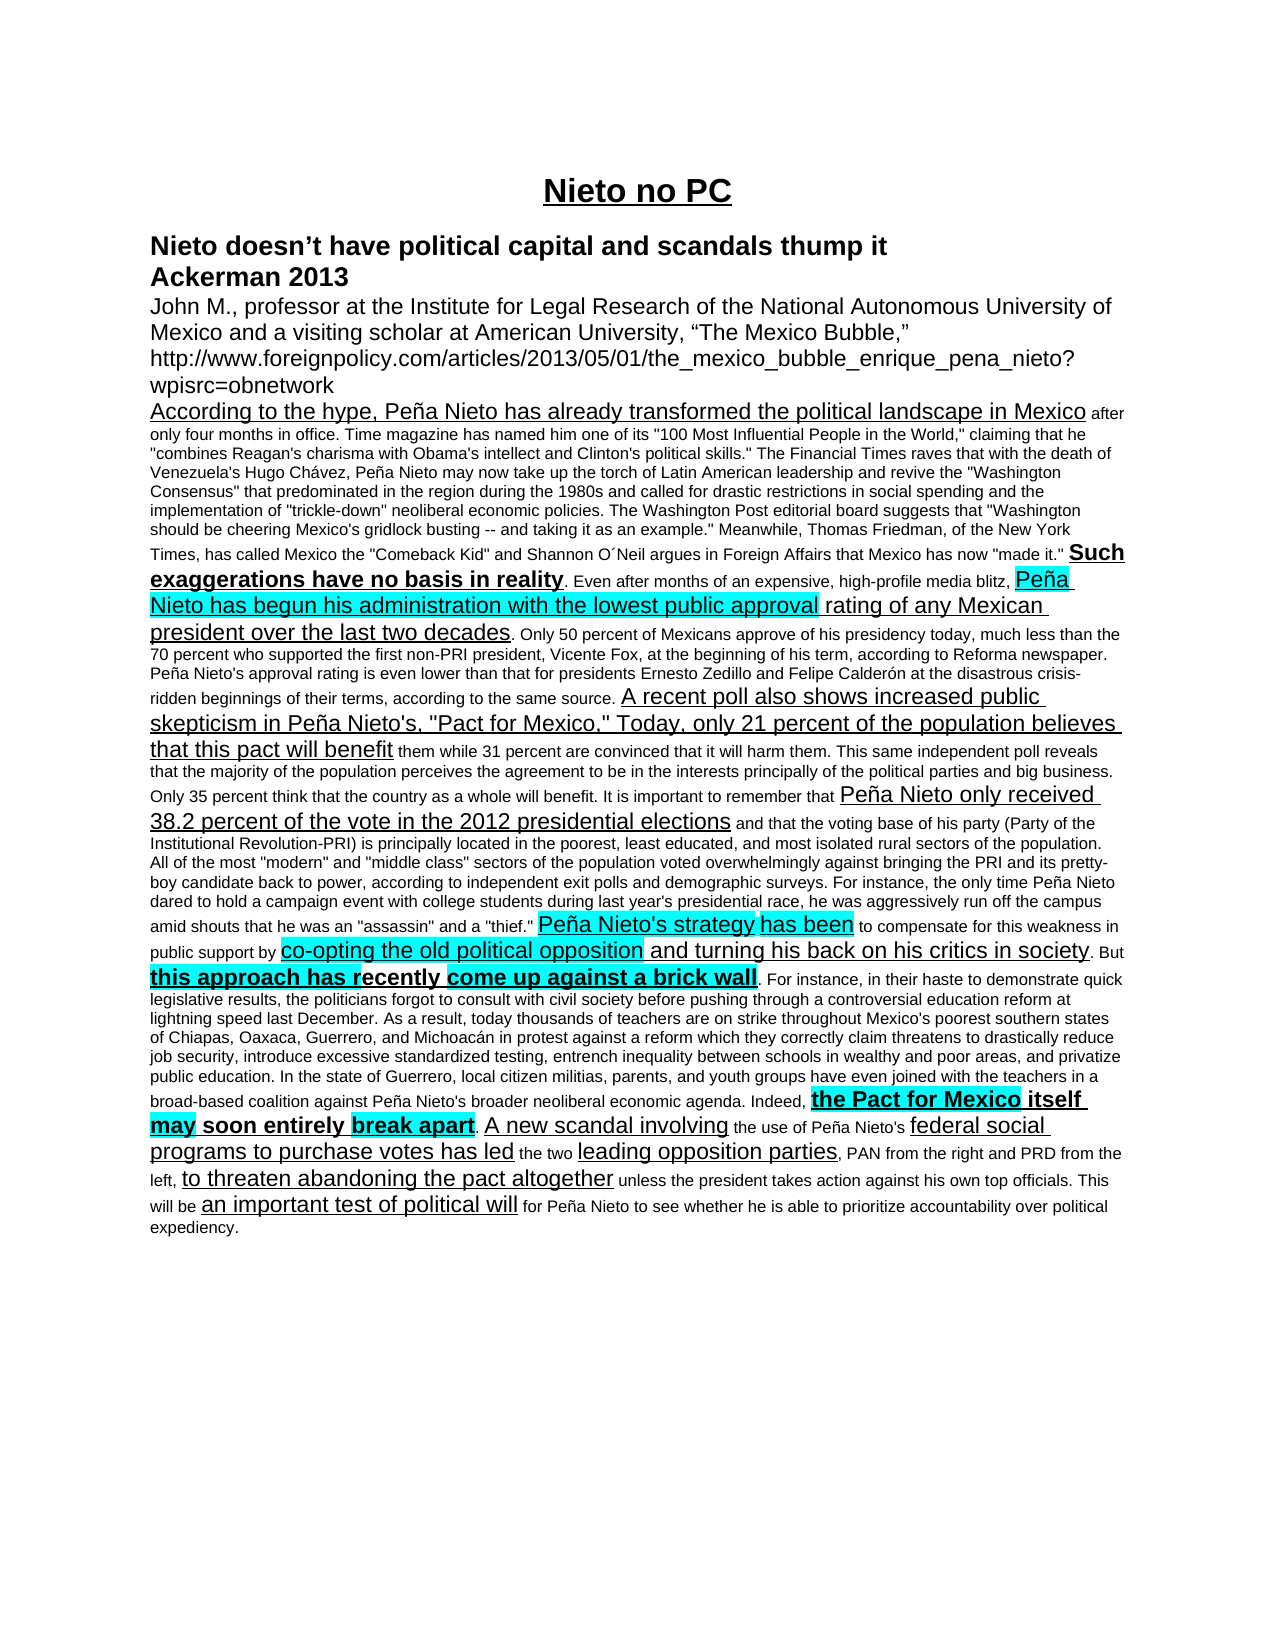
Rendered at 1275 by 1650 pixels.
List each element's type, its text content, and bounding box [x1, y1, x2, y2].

text John M., professor at the Institute for Legal Research of the National Autonomous University of Mexico and a visiting scholar at American University, “The Mexico Bubble,” http://www.foreignpolicy.com/articles/2013/05/01/the_mexico_bubble_enrique_pena_nieto?wpisrc=obnetwork [150, 293, 1125, 398]
text Ackerman 2013 [150, 261, 1125, 293]
subtitle Nieto no PC [150, 171, 1125, 209]
subtitle Nieto doesn’t have political capital and scandals thump it [150, 230, 1125, 261]
text According to the hype, Peña Nieto has already transformed the political landscape in Mexico after only four months in office. Time magazine has named him one of its "100 Most Influential People in the World," claiming that he "combines Reagan's charisma with Obama's intellect and Clinton's political skills." The Financial Times raves that with the death of Venezuela's Hugo Chávez, Peña Nieto may now take up the torch of Latin American leadership and revive the "Washington Consensus" that predominated in the region during the 1980s and called for drastic restrictions in social spending and the implementation of "trickle-down" neoliberal economic policies. The Washington Post editorial board suggests that "Washington should be cheering Mexico's gridlock busting -- and taking it as an example." Meanwhile, Thomas Friedman, of the New York Times, has called Mexico the "Comeback Kid" and Shannon O´Neil argues in Foreign Affairs that Mexico has now "made it." Such exaggerations have no basis in reality. Even after months of an expensive, high-profile media blitz, Peña Nieto has begun his administration with the lowest public approval rating of any Mexican president over the last two decades. Only 50 percent of Mexicans approve of his presidency today, much less than the 70 percent who supported the first non-PRI president, Vicente Fox, at the beginning of his term, according to Reforma newspaper. Peña Nieto's approval rating is even lower than that for presidents Ernesto Zedillo and Felipe Calderón at the disastrous crisis-ridden beginnings of their terms, according to the same source. A recent poll also shows increased public skepticism in Peña Nieto's, "Pact for Mexico," Today, only 21 percent of the population believes that this pact will benefit them while 31 percent are convinced that it will harm them. This same independent poll reveals that the majority of the population perceives the agreement to be in the interests principally of the political parties and big business. Only 35 percent think that the country as a whole will benefit. It is important to remember that Peña Nieto only received 38.2 percent of the vote in the 2012 presidential elections and that the voting base of his party (Party of the Institutional Revolution-PRI) is principally located in the poorest, least educated, and most isolated rural sectors of the population. All of the most "modern" and "middle class" sectors of the population voted overwhelmingly against bringing the PRI and its pretty-boy candidate back to power, according to independent exit polls and demographic surveys. For instance, the only time Peña Nieto dared to hold a campaign event with college students during last year's presidential race, he was aggressively run off the campus amid shouts that he was an "assassin" and a "thief." Peña Nieto's strategy has been to compensate for this weakness in public support by co-opting the old political opposition and turning his back on his critics in society. But this approach has recently come up against a brick wall. For instance, in their haste to demonstrate quick legislative results, the politicians forgot to consult with civil society before pushing through a controversial education reform at lightning speed last December. As a result, today thousands of teachers are on strike throughout Mexico's poorest southern states of Chiapas, Oaxaca, Guerrero, and Michoacán in protest against a reform which they correctly claim threatens to drastically reduce job security, introduce excessive standardized testing, entrench inequality between schools in wealthy and poor areas, and privatize public education. In the state of Guerrero, local citizen militias, parents, and youth groups have even joined with the teachers in a broad-based coalition against Peña Nieto's broader neoliberal economic agenda. Indeed, the Pact for Mexico itself may soon entirely break apart. A new scandal involving the use of Peña Nieto's federal social programs to purchase votes has led the two leading opposition parties, PAN from the right and PRD from the left, to threaten abandoning the pact altogether unless the president takes action against his own top officials. This will be an important test of political will for Peña Nieto to see whether he is able to prioritize accountability over political expediency. [150, 398, 1125, 1237]
